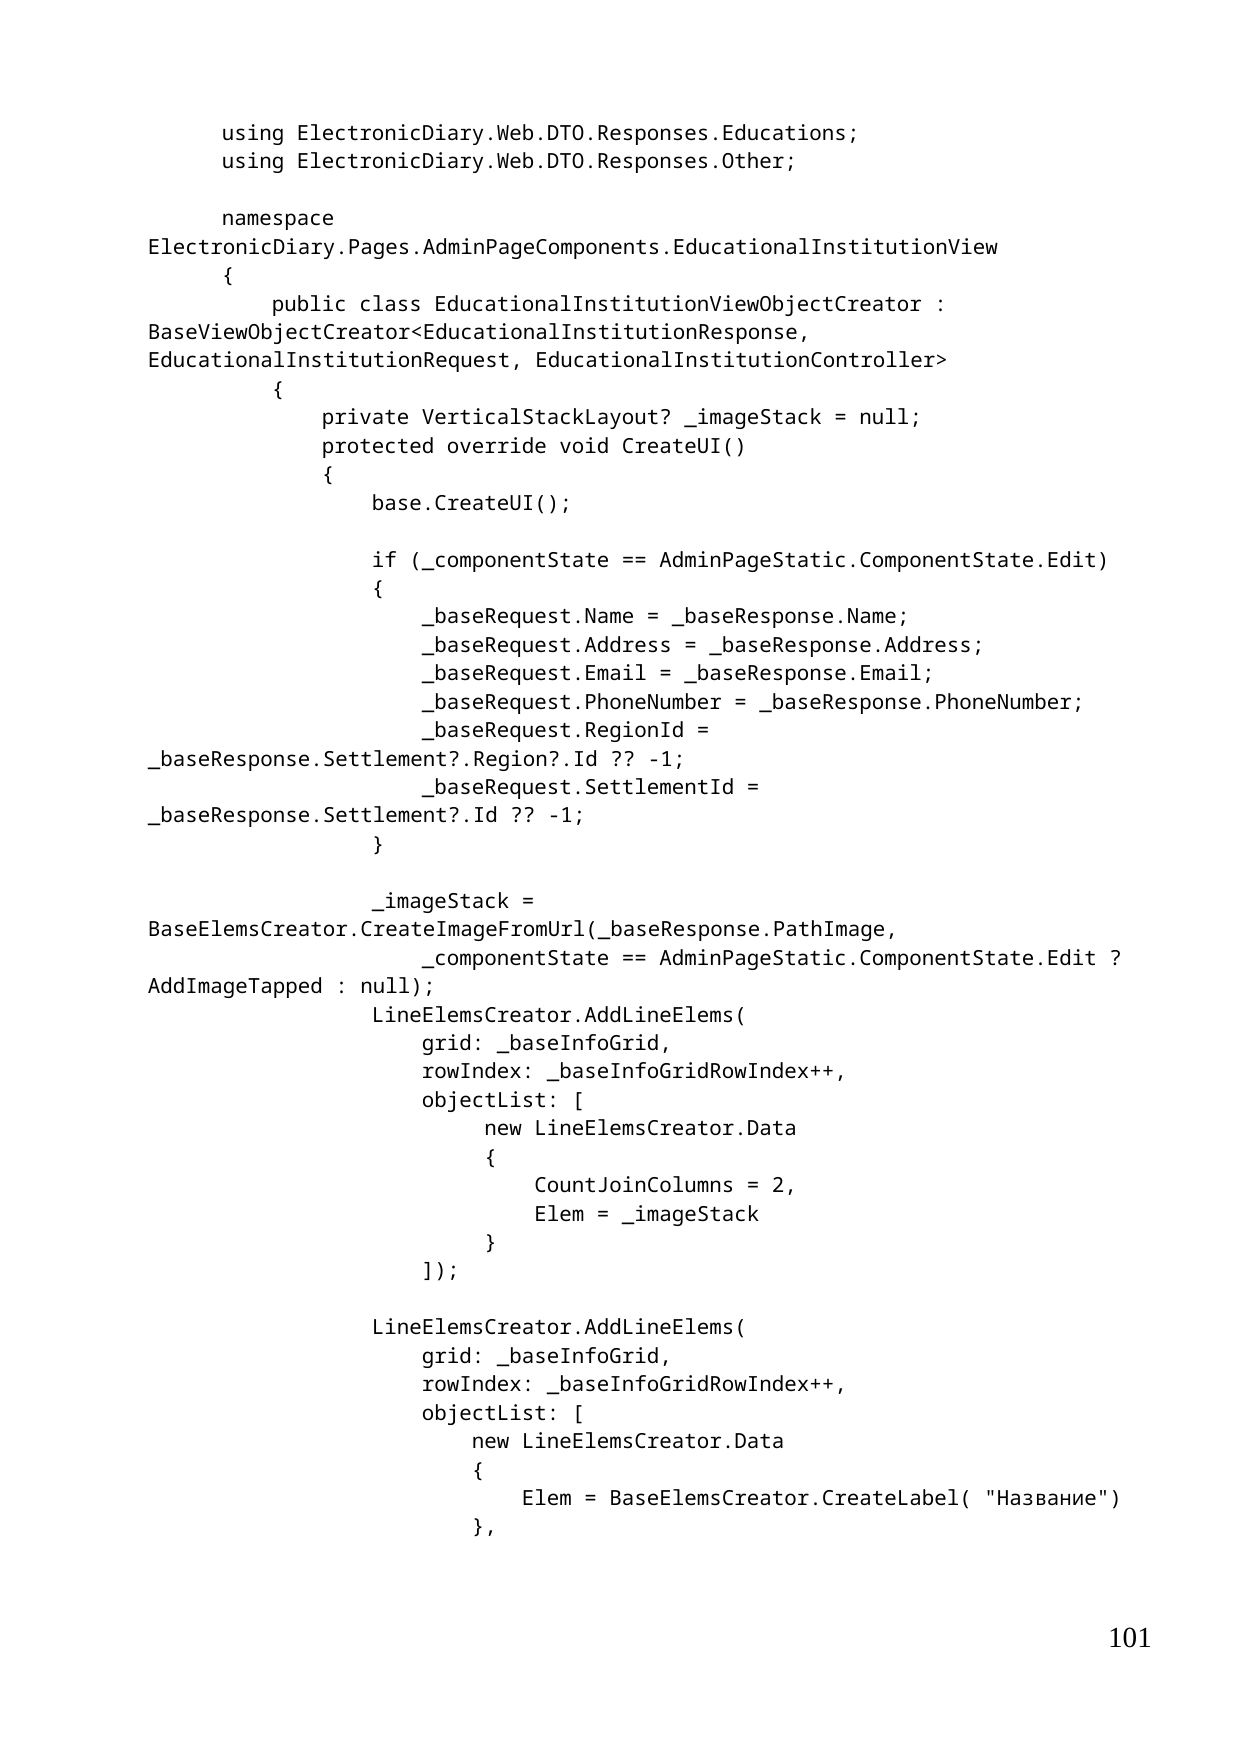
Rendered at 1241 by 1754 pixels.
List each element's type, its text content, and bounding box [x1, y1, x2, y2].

text _baseRequest.Name = _baseResponse.Name; [148, 602, 1152, 630]
text ]); [148, 1256, 1152, 1284]
text public class EducationalInstitutionViewObjectCreator : BaseViewObjectCreator<EducationalInstitutionResponse, EducationalInstitutionRequest, EducationalInstitutionСontroller> [148, 289, 1152, 374]
text namespace ElectronicDiary.Pages.AdminPageComponents.EducationalInstitutionView [148, 203, 1152, 260]
text { [148, 1455, 1152, 1483]
text _baseRequest.RegionId = _baseResponse.Settlement?.Region?.Id ?? -1; [148, 715, 1152, 772]
text _componentState == AdminPageStatic.ComponentState.Edit ? AddImageTapped : null); [148, 943, 1152, 1000]
text if (_componentState == AdminPageStatic.ComponentState.Edit) [148, 545, 1152, 573]
text objectList: [ [148, 1398, 1152, 1426]
text private VerticalStackLayout? _imageStack = null; [148, 402, 1152, 431]
text { [148, 260, 1152, 289]
text LineElemsCreator.AddLineElems( [148, 1312, 1152, 1341]
text _baseRequest.Email = _baseResponse.Email; [148, 658, 1152, 687]
text { [148, 1142, 1152, 1170]
text _baseRequest.SettlementId = _baseResponse.Settlement?.Id ?? -1; [148, 772, 1152, 829]
text } [148, 1227, 1152, 1256]
text rowIndex: _baseInfoGridRowIndex++, [148, 1057, 1152, 1085]
text { [148, 459, 1152, 488]
text { [148, 573, 1152, 602]
text _baseRequest.Address = _baseResponse.Address; [148, 630, 1152, 658]
text base.CreateUI(); [148, 488, 1152, 516]
text Elem = _imageStack [148, 1199, 1152, 1227]
text CountJoinColumns = 2, [148, 1170, 1152, 1199]
text new LineElemsCreator.Data [148, 1426, 1152, 1455]
text objectList: [ [148, 1085, 1152, 1113]
text } [148, 829, 1152, 857]
text using ElectronicDiary.Web.DTO.Responses.Other; [148, 147, 1152, 175]
text grid: _baseInfoGrid, [148, 1341, 1152, 1369]
text grid: _baseInfoGrid, [148, 1028, 1152, 1057]
text using ElectronicDiary.Web.DTO.Responses.Educations; [148, 118, 1152, 147]
text _imageStack = BaseElemsCreator.CreateImageFromUrl(_baseResponse.PathImage, [148, 886, 1152, 943]
text new LineElemsCreator.Data [148, 1113, 1152, 1142]
text protected override void CreateUI() [148, 431, 1152, 459]
text rowIndex: _baseInfoGridRowIndex++, [148, 1369, 1152, 1398]
text _baseRequest.PhoneNumber = _baseResponse.PhoneNumber; [148, 687, 1152, 715]
text { [148, 374, 1152, 402]
text LineElemsCreator.AddLineElems( [148, 1000, 1152, 1028]
text Elem = BaseElemsCreator.CreateLabel( "Название") [148, 1483, 1152, 1512]
text }, [148, 1512, 1152, 1540]
